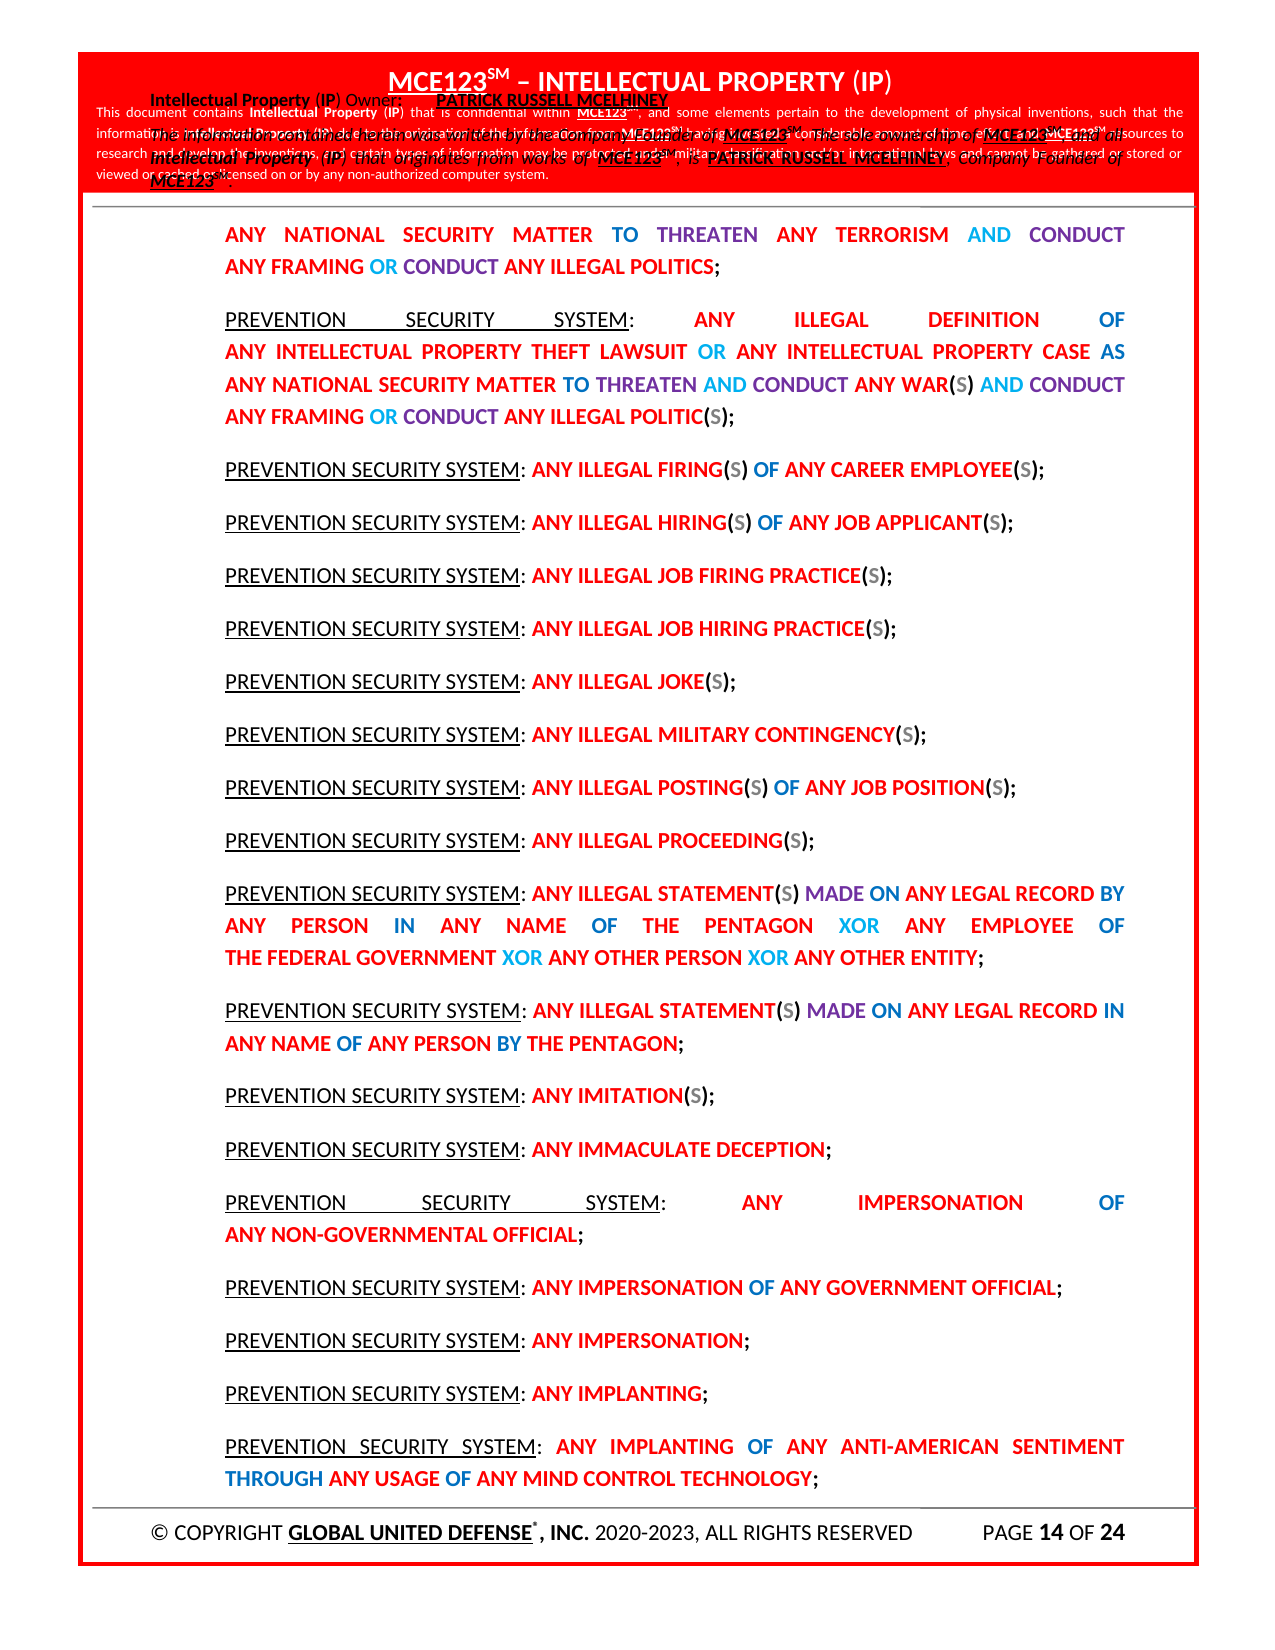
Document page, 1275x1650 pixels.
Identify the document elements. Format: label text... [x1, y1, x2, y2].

text PREVENTION SECURITY SYSTEM: ANY ILLEGAL HIRING(S) OF ANY JOB APPLICANT(S); [225, 508, 1125, 536]
text PREVENTION SECURITY SYSTEM: ANY IMPERSONATION OF ANY NON-GOVERNMENTAL OFFICIAL; [225, 1188, 1125, 1248]
text PREVENTION SECURITY SYSTEM: ANY ILLEGAL STATEMENT(S) MADE ON ANY LEGAL RECORD BY ANY PERSON IN ANY NAME OF THE PENTAGON XOR ANY EMPLOYEE OF THE FEDERAL GOVERNMENT XOR ANY OTHER PERSON XOR ANY OTHER ENTITY; [225, 879, 1125, 971]
text PREVENTION SECURITY SYSTEM: ANY ILLEGAL DEFINITION OF ANY INTELLECTUAL PROPERTY THEFT LAWSUIT OR ANY INTELLECTUAL PROPERTY CASE AS ANY NATIONAL SECURITY MATTER TO THREATEN AND CONDUCT ANY WAR(S) AND CONDUCT ANY FRAMING OR CONDUCT ANY ILLEGAL POLITIC(S); [225, 305, 1125, 430]
text PREVENTION SECURITY SYSTEM: ANY IMPERSONATION; [225, 1326, 1125, 1354]
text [225, 220, 1125, 280]
text PREVENTION SECURITY SYSTEM: ANY ILLEGAL JOB FIRING PRACTICE(S); [225, 561, 1125, 589]
text PREVENTION SECURITY SYSTEM: ANY ILLEGAL POSTING(S) OF ANY JOB POSITION(S); [225, 773, 1125, 801]
text PREVENTION SECURITY SYSTEM: ANY IMMACULATE DECEPTION; [225, 1135, 1125, 1163]
text PREVENTION SECURITY SYSTEM: ANY ILLEGAL PROCEEDING(S); [225, 826, 1125, 854]
text PREVENTION SECURITY SYSTEM: ANY ILLEGAL FIRING(S) OF ANY CAREER EMPLOYEE(S); [225, 455, 1125, 483]
text PREVENTION SECURITY SYSTEM: ANY IMPLANTING OF ANY ANTI-AMERICAN SENTIMENT THROUGH ANY USAGE OF ANY MIND CONTROL TECHNOLOGY; [225, 1432, 1125, 1492]
text PREVENTION SECURITY SYSTEM: ANY IMPERSONATION OF ANY GOVERNMENT OFFICIAL; [225, 1273, 1125, 1301]
text PREVENTION SECURITY SYSTEM: ANY IMPLANTING; [225, 1379, 1125, 1407]
text PREVENTION SECURITY SYSTEM: ANY ILLEGAL JOB HIRING PRACTICE(S); [225, 614, 1125, 642]
text PREVENTION SECURITY SYSTEM: ANY ILLEGAL MILITARY CONTINGENCY(S); [225, 720, 1125, 748]
text PREVENTION SECURITY SYSTEM: ANY ILLEGAL JOKE(S); [225, 667, 1125, 695]
text PREVENTION SECURITY SYSTEM: ANY IMITATION(S); [225, 1082, 1125, 1110]
text PREVENTION SECURITY SYSTEM: ANY ILLEGAL STATEMENT(S) MADE ON ANY LEGAL RECORD IN ANY NAME OF ANY PERSON BY THE PENTAGON; [225, 996, 1125, 1057]
